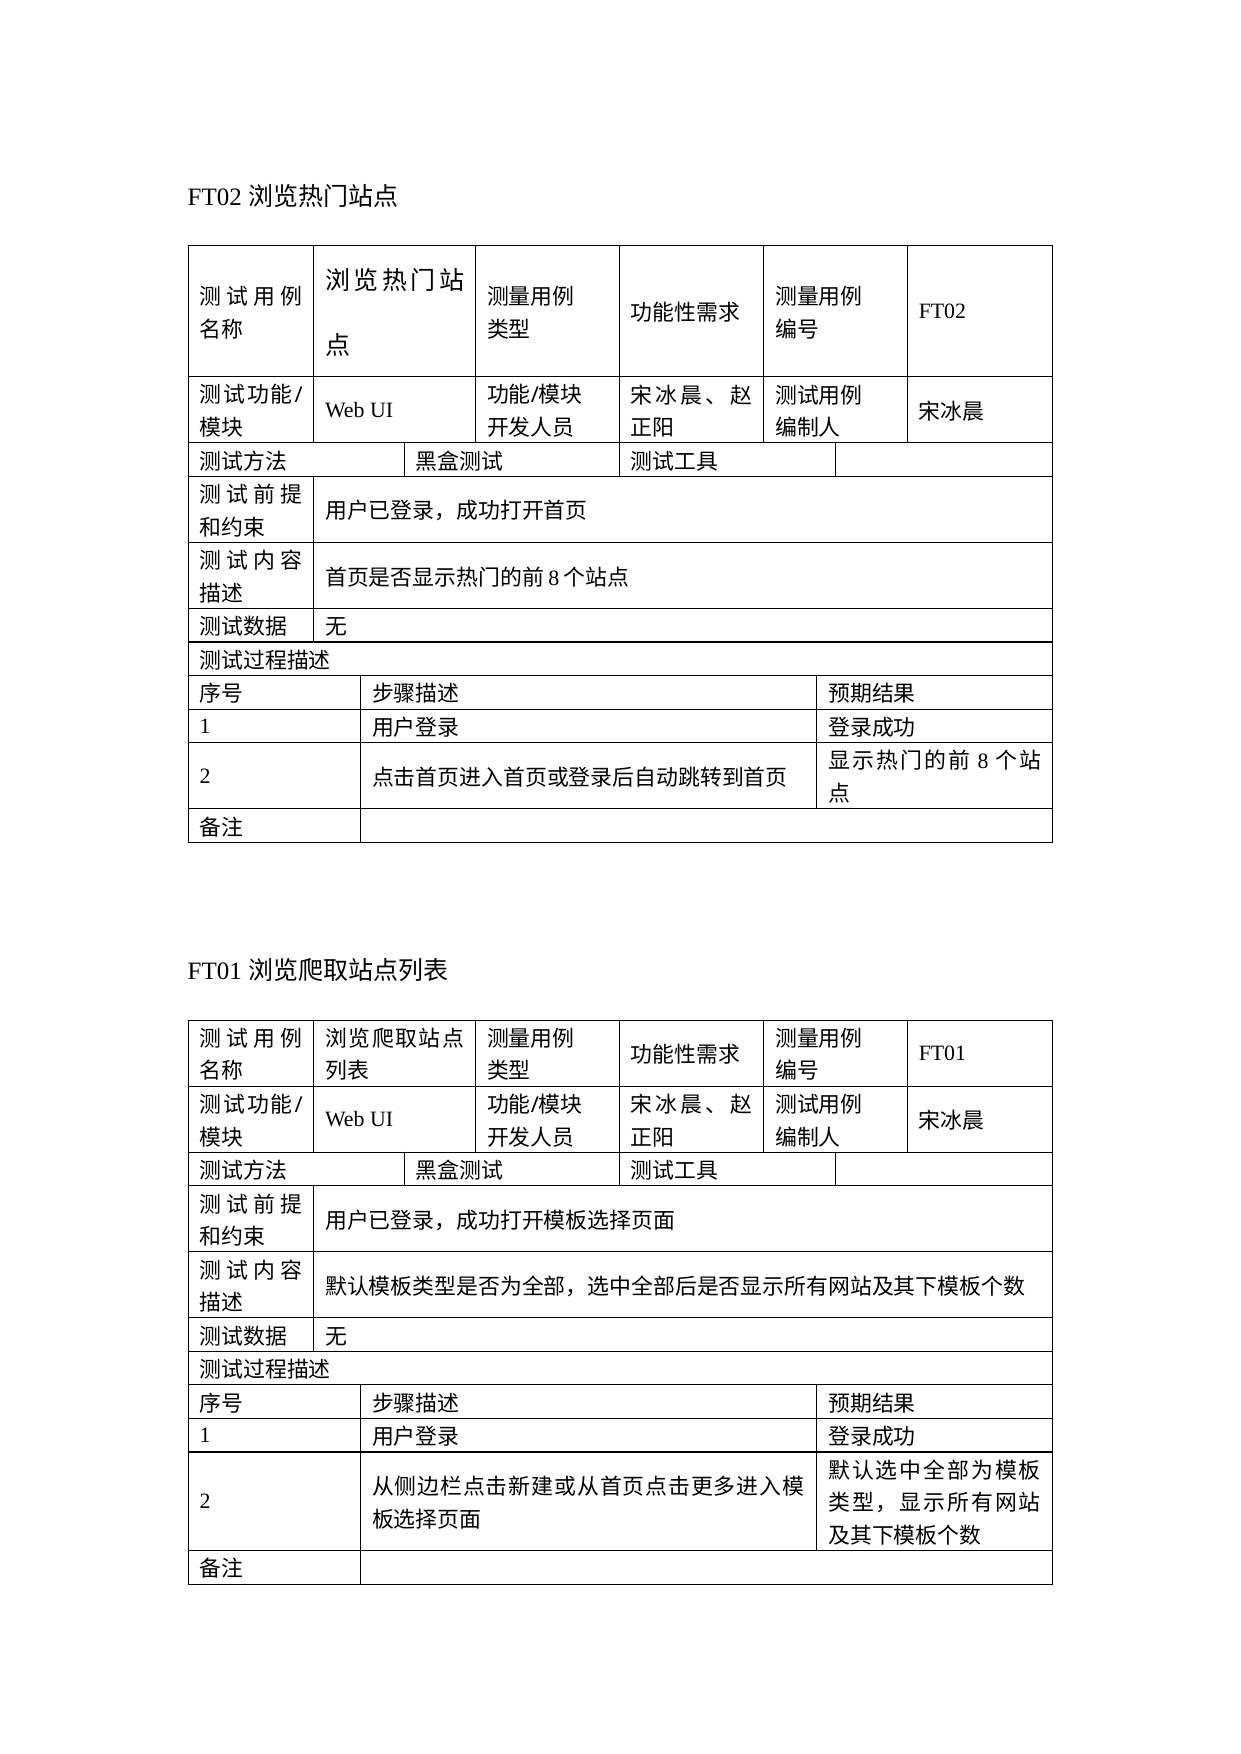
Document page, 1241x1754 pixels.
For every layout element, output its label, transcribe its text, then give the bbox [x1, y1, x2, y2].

table_header 浏览爬取站点列表 [314, 1021, 475, 1086]
table_cell 测试用例 编制人 [764, 1087, 907, 1152]
table_cell 黑盒测试 [405, 1153, 619, 1185]
table_cell [361, 1551, 1052, 1583]
table_cell 步骤描述 [361, 1385, 816, 1418]
table_cell 宋冰晨、赵正阳 [620, 377, 763, 442]
table_header 功能性需求 [620, 246, 763, 376]
table_cell [836, 1153, 1052, 1185]
table_cell 测试工具 [620, 443, 835, 476]
table_cell 用户已登录，成功打开首页 [314, 477, 1052, 542]
table_header 功能性需求 [620, 1021, 763, 1086]
table_cell 1 [189, 1419, 360, 1451]
table_header 测试用例名称 [189, 1021, 313, 1086]
table_header 测试用例名称 [189, 246, 313, 376]
table_header FT01 [908, 1021, 1052, 1086]
table_cell 步骤描述 [361, 676, 816, 708]
table_cell [836, 443, 1052, 476]
table_cell 测试内容描述 [189, 543, 313, 608]
table_cell 序号 [189, 1385, 360, 1418]
table_cell 宋冰晨 [908, 1087, 1052, 1152]
table_cell 预期结果 [817, 1385, 1052, 1418]
text FT02 浏览热门站点 [187, 162, 1053, 227]
table_cell 测试方法 [189, 443, 404, 476]
table_cell 1 [189, 710, 360, 742]
table_cell 用户登录 [361, 1419, 816, 1451]
table_cell 预期结果 [817, 676, 1052, 708]
table_cell 测试内容描述 [189, 1252, 313, 1317]
table_cell 点击首页进入首页或登录后自动跳转到首页 [361, 743, 816, 808]
table_cell 测试功能/模块 [189, 1087, 313, 1152]
table_cell 测试前提和约束 [189, 477, 313, 542]
table_cell [361, 809, 1052, 842]
table_cell 2 [189, 743, 360, 808]
table_cell Web UI [314, 1087, 475, 1152]
table_cell 从侧边栏点击新建或从首页点击更多进入模板选择页面 [361, 1453, 816, 1550]
table_header 测量用例 类型 [476, 1021, 619, 1086]
table_cell 用户登录 [361, 710, 816, 742]
table_cell 测试数据 [189, 609, 313, 641]
table_cell 测试用例 编制人 [764, 377, 907, 442]
table_cell 备注 [189, 809, 360, 842]
table_cell 测试过程描述 [189, 643, 1052, 675]
table_cell 显示热门的前8个站点 [817, 743, 1052, 808]
table_cell 测试工具 [620, 1153, 835, 1185]
table_header 测量用例 编号 [764, 246, 907, 376]
table_cell 测试方法 [189, 1153, 404, 1185]
table_cell Web UI [314, 377, 475, 442]
table_cell 无 [314, 1318, 1052, 1351]
table_cell 功能/模块 开发人员 [476, 1087, 619, 1152]
table_cell 测试前提和约束 [189, 1186, 313, 1251]
table_header 测量用例 类型 [476, 246, 619, 376]
table_cell 宋冰晨 [908, 377, 1052, 442]
table_cell 测试功能/模块 [189, 377, 313, 442]
table_header FT02 [908, 246, 1052, 376]
table_cell 黑盒测试 [405, 443, 619, 476]
table_cell 无 [314, 609, 1052, 641]
table_header 浏览热门站点 [314, 246, 475, 376]
table_cell 功能/模块 开发人员 [476, 377, 619, 442]
table_cell 登录成功 [817, 710, 1052, 742]
table_cell 用户已登录，成功打开模板选择页面 [314, 1186, 1052, 1251]
table_cell 默认模板类型是否为全部，选中全部后是否显示所有网站及其下模板个数 [314, 1252, 1052, 1317]
table_cell 宋冰晨、赵正阳 [620, 1087, 763, 1152]
table_cell 测试数据 [189, 1318, 313, 1351]
table_cell 测试过程描述 [189, 1352, 1052, 1384]
table_cell 2 [189, 1453, 360, 1550]
table_cell 默认选中全部为模板类型，显示所有网站及其下模板个数 [817, 1453, 1052, 1550]
text FT01 浏览爬取站点列表 [187, 936, 1053, 1001]
table_cell 登录成功 [817, 1419, 1052, 1451]
table_cell 首页是否显示热门的前8个站点 [314, 543, 1052, 608]
table_header 测量用例 编号 [764, 1021, 907, 1086]
table_cell 备注 [189, 1551, 360, 1583]
table_cell 序号 [189, 676, 360, 708]
